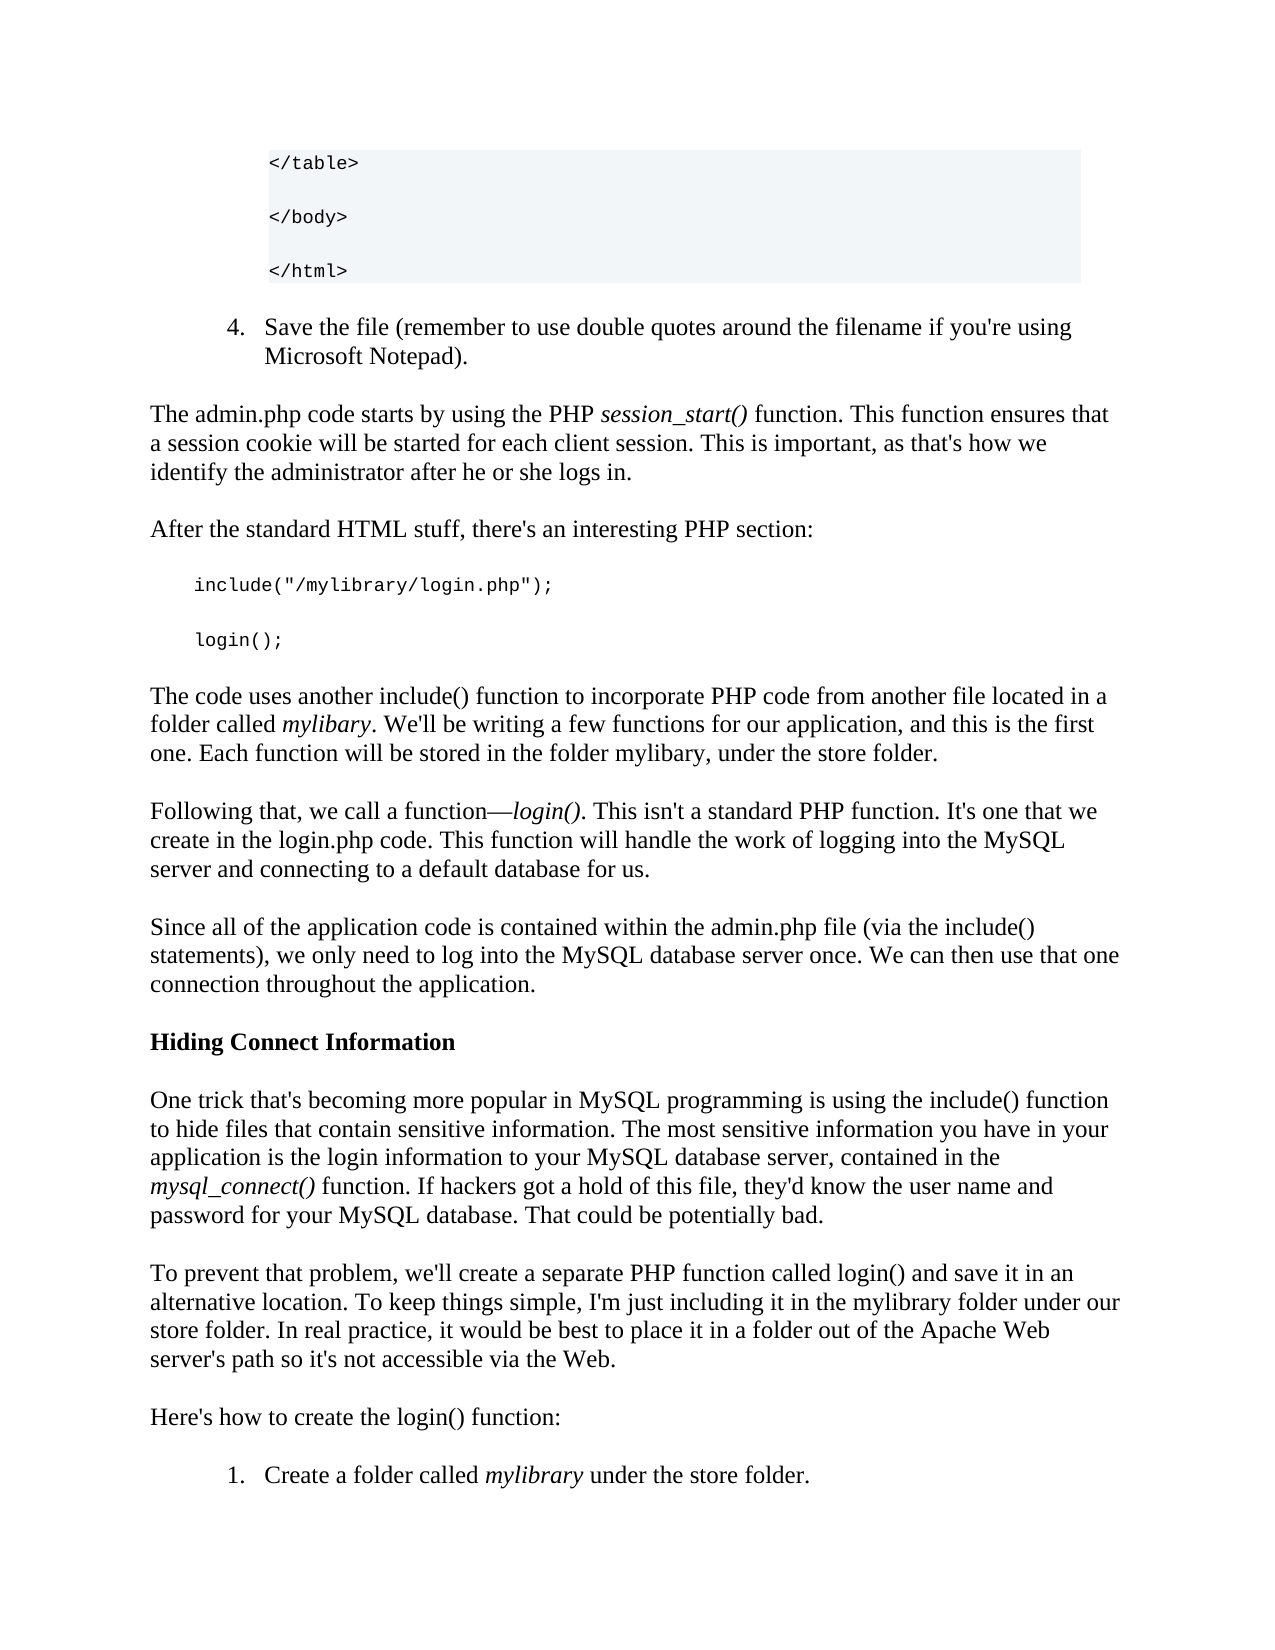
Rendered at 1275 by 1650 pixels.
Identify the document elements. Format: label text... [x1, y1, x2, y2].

text One trick that's becoming more popular in MySQL programming is using the include() function to hide files that contain sensitive information. The most sensitive information you have in your application is the login information to your MySQL database server, contained in the mysql_connect() function. If hackers got a hold of this file, they'd know the user name and password for your MySQL database. That could be potentially bad. [150, 1085, 1125, 1229]
text include("/mylibrary/login.php"); [194, 572, 1081, 597]
text </table> [269, 150, 1081, 175]
list Save the file (remember to use double quotes around the filename if you're using Microsoft Notepad). [227, 312, 1125, 370]
text Following that, we call a function—login(). This isn't a standard PHP function. It's one that we create in the login.php code. This function will handle the work of logging into the MySQL server and connecting to a default database for us. [150, 796, 1125, 882]
text Hiding Connect Information [150, 1027, 1125, 1056]
text </html> [269, 258, 1081, 283]
text Since all of the application code is contained within the admin.php file (via the include() statements), we only need to log into the MySQL database server once. We can then use that one connection throughout the application. [150, 912, 1125, 998]
text The admin.php code starts by using the PHP session_start() function. This function ensures that a session cookie will be started for each client session. This is important, as that's how we identify the administrator after he or she logs in. [150, 399, 1125, 485]
text </body> [269, 204, 1081, 229]
text The code uses another include() function to incorporate PHP code from another file located in a folder called mylibary. We'll be writing a few functions for our application, and this is the first one. Each function will be stored in the folder mylibary, under the store folder. [150, 681, 1125, 767]
text To prevent that problem, we'll create a separate PHP function called login() and save it in an alternative location. To keep things simple, I'm just including it in the mylibrary folder under our store folder. In real practice, it would be best to place it in a folder out of the Apache Web server's path so it's not accessible via the Web. [150, 1258, 1125, 1373]
text Here's how to create the login() function: [150, 1402, 1125, 1431]
list Create a folder called mylibrary under the store folder. [227, 1460, 1125, 1489]
text login(); [194, 627, 1081, 652]
text After the standard HTML stuff, there's an interesting PHP section: [150, 514, 1125, 543]
